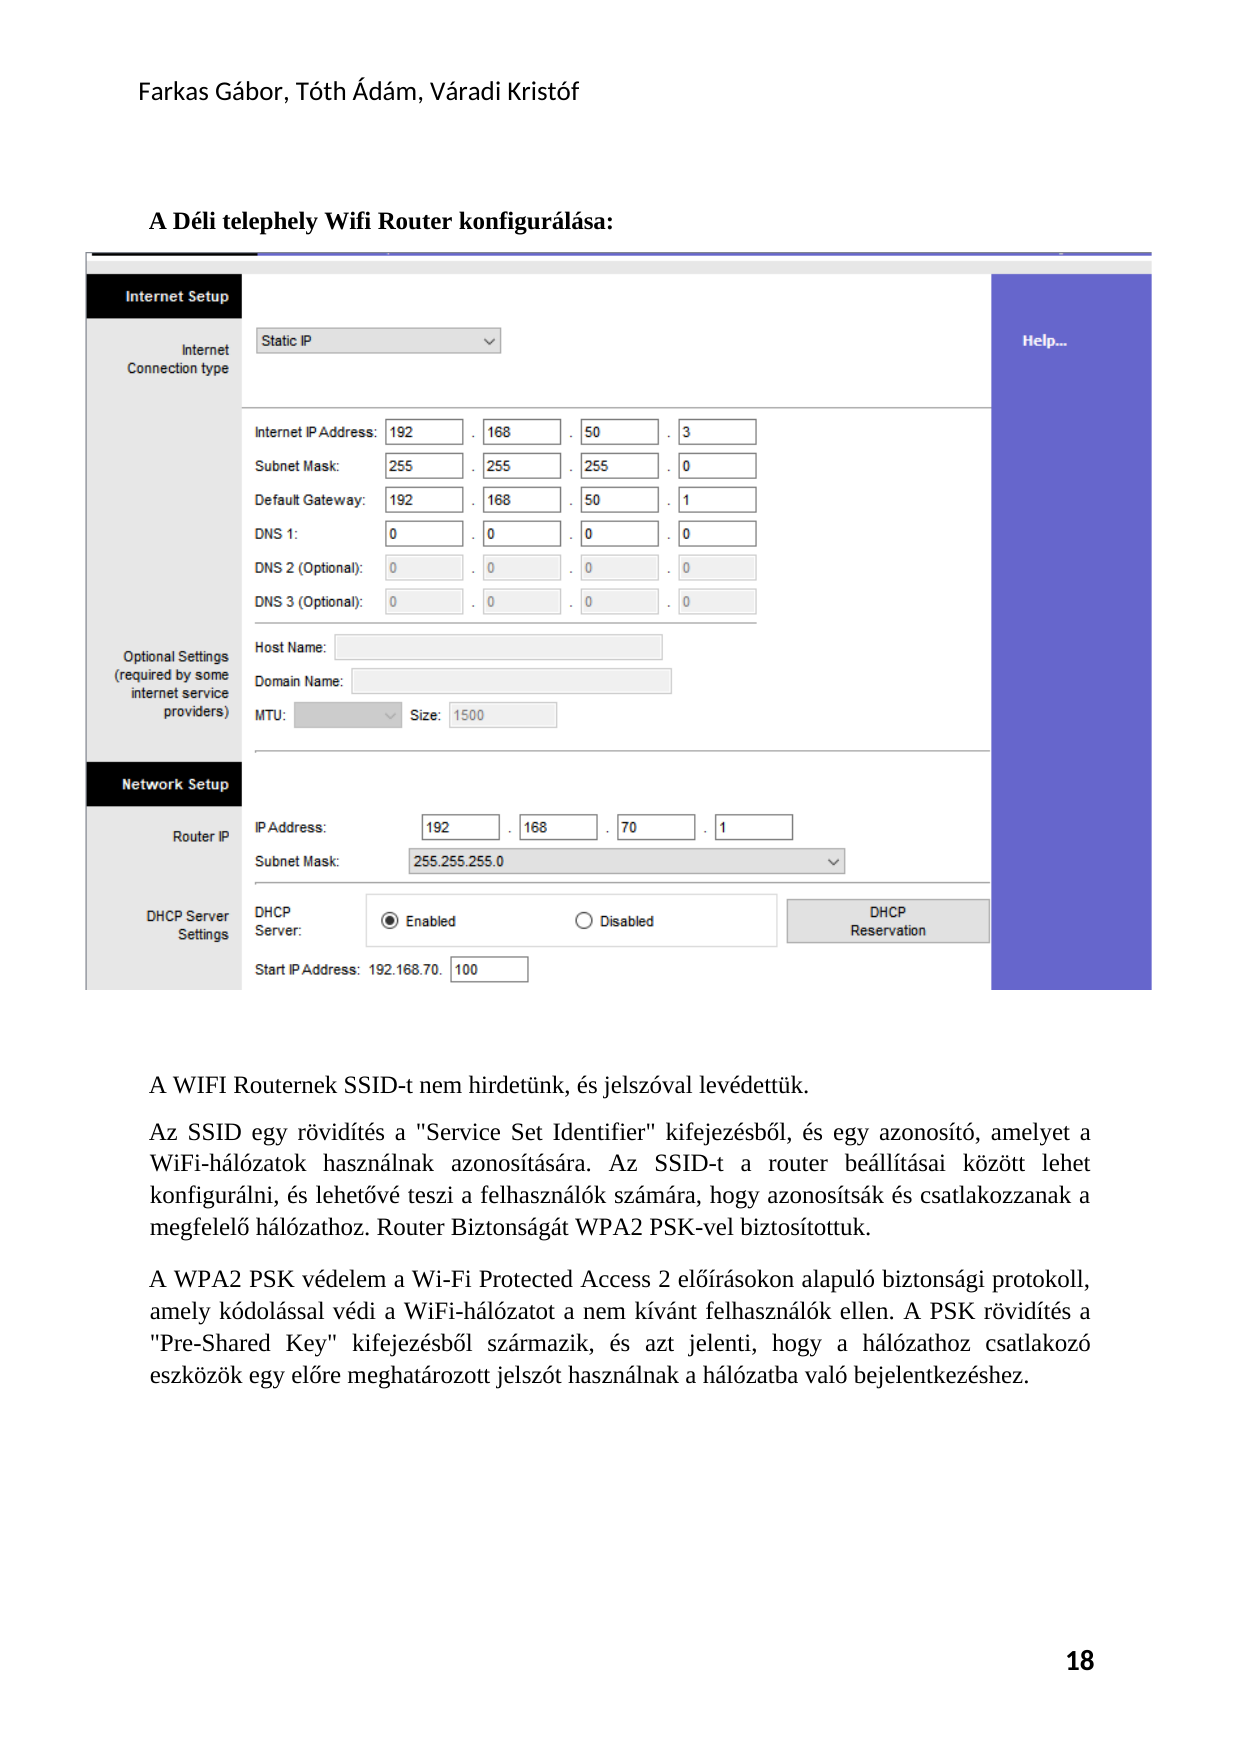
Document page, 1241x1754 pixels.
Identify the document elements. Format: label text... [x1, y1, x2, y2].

text Az SSID egy rövidítés a "Service Set Identifier" kifejezésből, és egy azonosító, amelyet a WiFi-hálózatok használnak azonosítására. Az SSID-t a router beállításai között lehet konfigurálni, és lehetővé teszi a felhasználók számára, hogy azonosítsák és csatlakozzanak a megfelelő hálózathoz. Router Biztonságát WPA2 PSK-vel biztosítottuk. [148, 1117, 1092, 1241]
picture [83, 252, 1151, 990]
text A WIFI Routernek SSID-t nem hirdetünk, és jelszóval levédettük. [148, 1070, 1092, 1099]
text A Déli telephely Wifi Router konfigurálása: [148, 206, 1223, 235]
text A WPA2 PSK védelem a Wi-Fi Protected Access 2 előírásokon alapuló biztonsági protokoll, amely kódolással védi a WiFi-hálózatot a nem kívánt felhasználók ellen. A PSK rövidítés a "Pre-Shared Key" kifejezésből származik, és azt jelenti, hogy a hálózathoz csatlakozó eszközök egy előre meghatározott jelszót használnak a hálózatba való bejelentkezéshez. [148, 1264, 1092, 1389]
